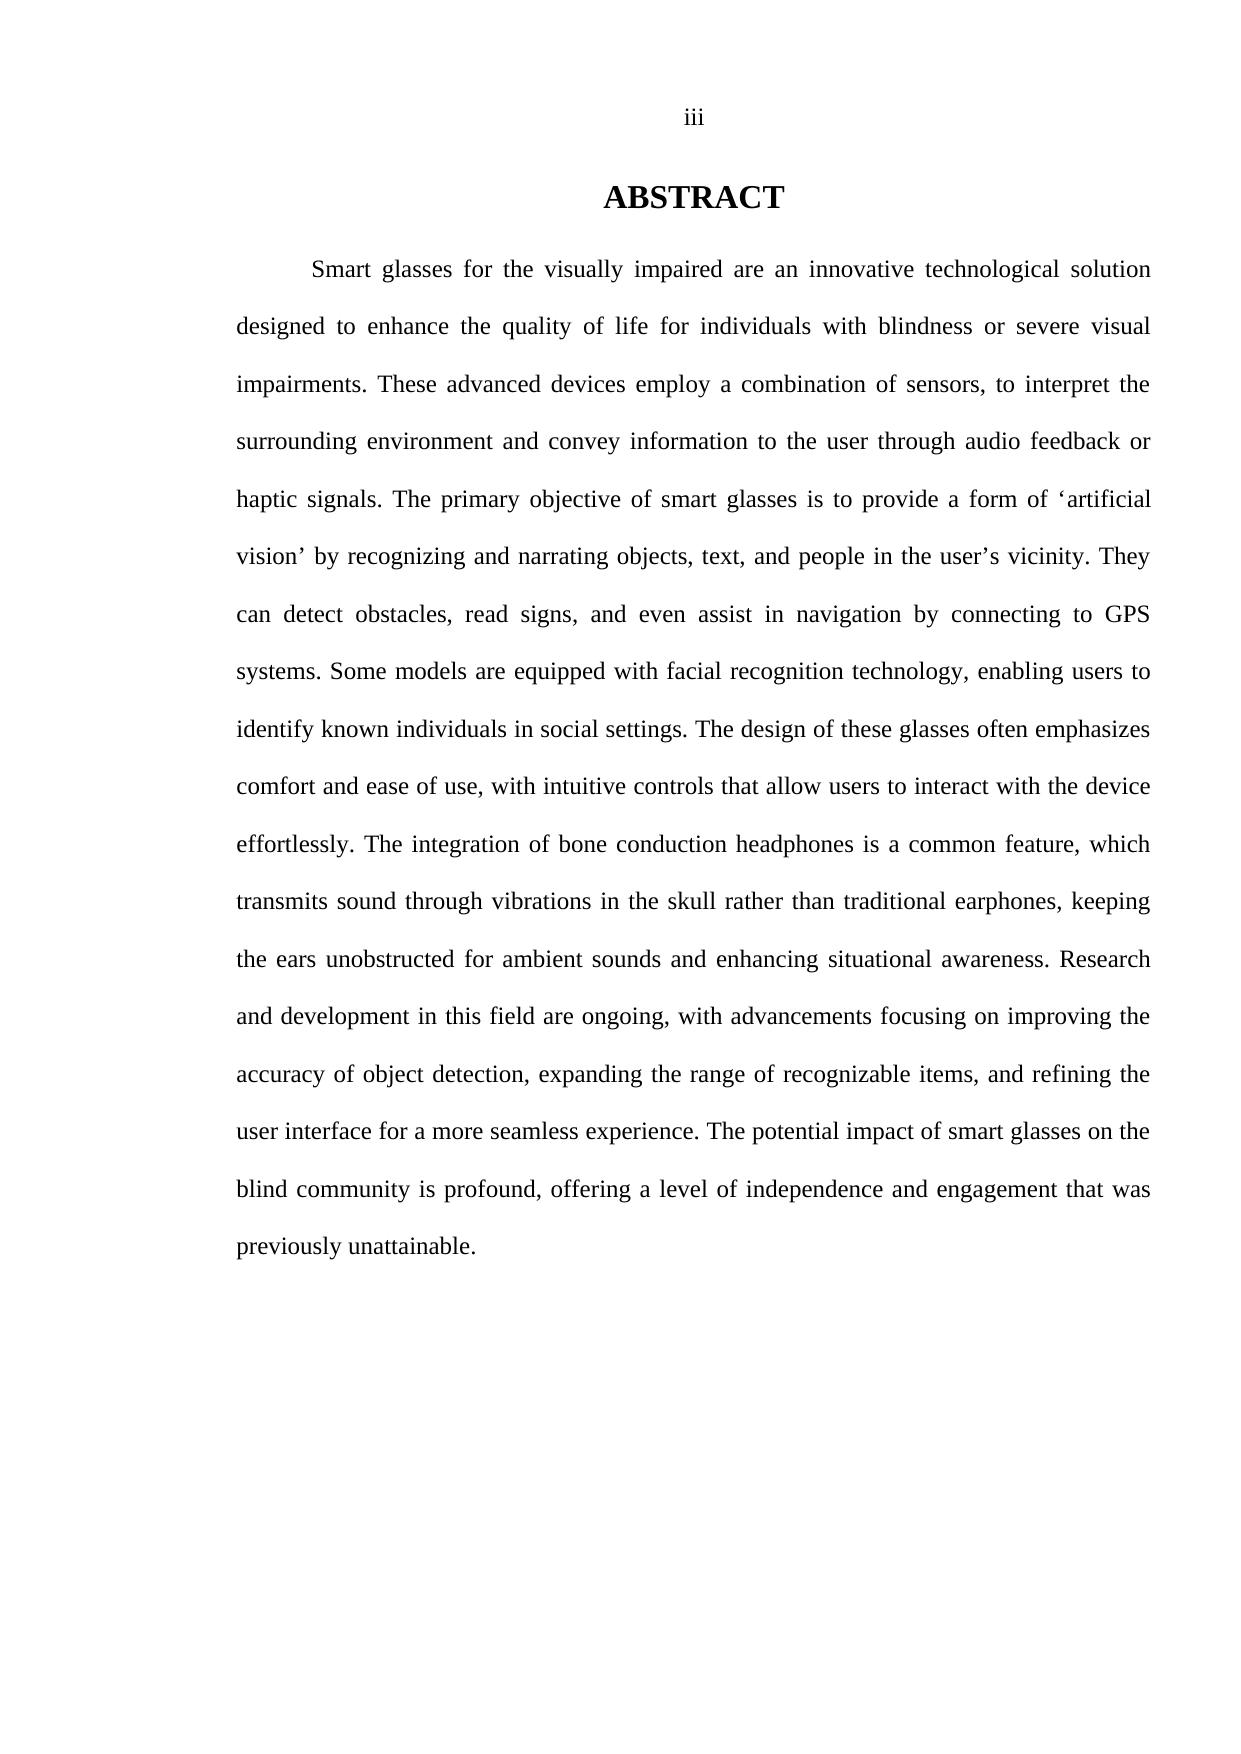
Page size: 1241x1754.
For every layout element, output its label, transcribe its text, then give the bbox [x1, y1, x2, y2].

text Smart glasses for the visually impaired are an innovative technological solution designed to enhance the quality of life for individuals with blindness or severe visual impairments. These advanced devices employ a combination of sensors, to interpret the surrounding environment and convey information to the user through audio feedback or haptic signals. The primary objective of smart glasses is to provide a form of ‘artificial vision’ by recognizing and narrating objects, text, and people in the user’s vicinity. They can detect obstacles, read signs, and even assist in navigation by connecting to GPS systems. Some models are equipped with facial recognition technology, enabling users to identify known individuals in social settings. The design of these glasses often emphasizes comfort and ease of use, with intuitive controls that allow users to interact with the device effortlessly. The integration of bone conduction headphones is a common feature, which transmits sound through vibrations in the skull rather than traditional earphones, keeping the ears unobstructed for ambient sounds and enhancing situational awareness. Research and development in this field are ongoing, with advancements focusing on improving the accuracy of object detection, expanding the range of recognizable items, and refining the user interface for a more seamless experience. The potential impact of smart glasses on the blind community is profound, offering a level of independence and engagement that was previously unattainable. [236, 254, 1152, 1260]
text ABSTRACT [236, 177, 1152, 216]
